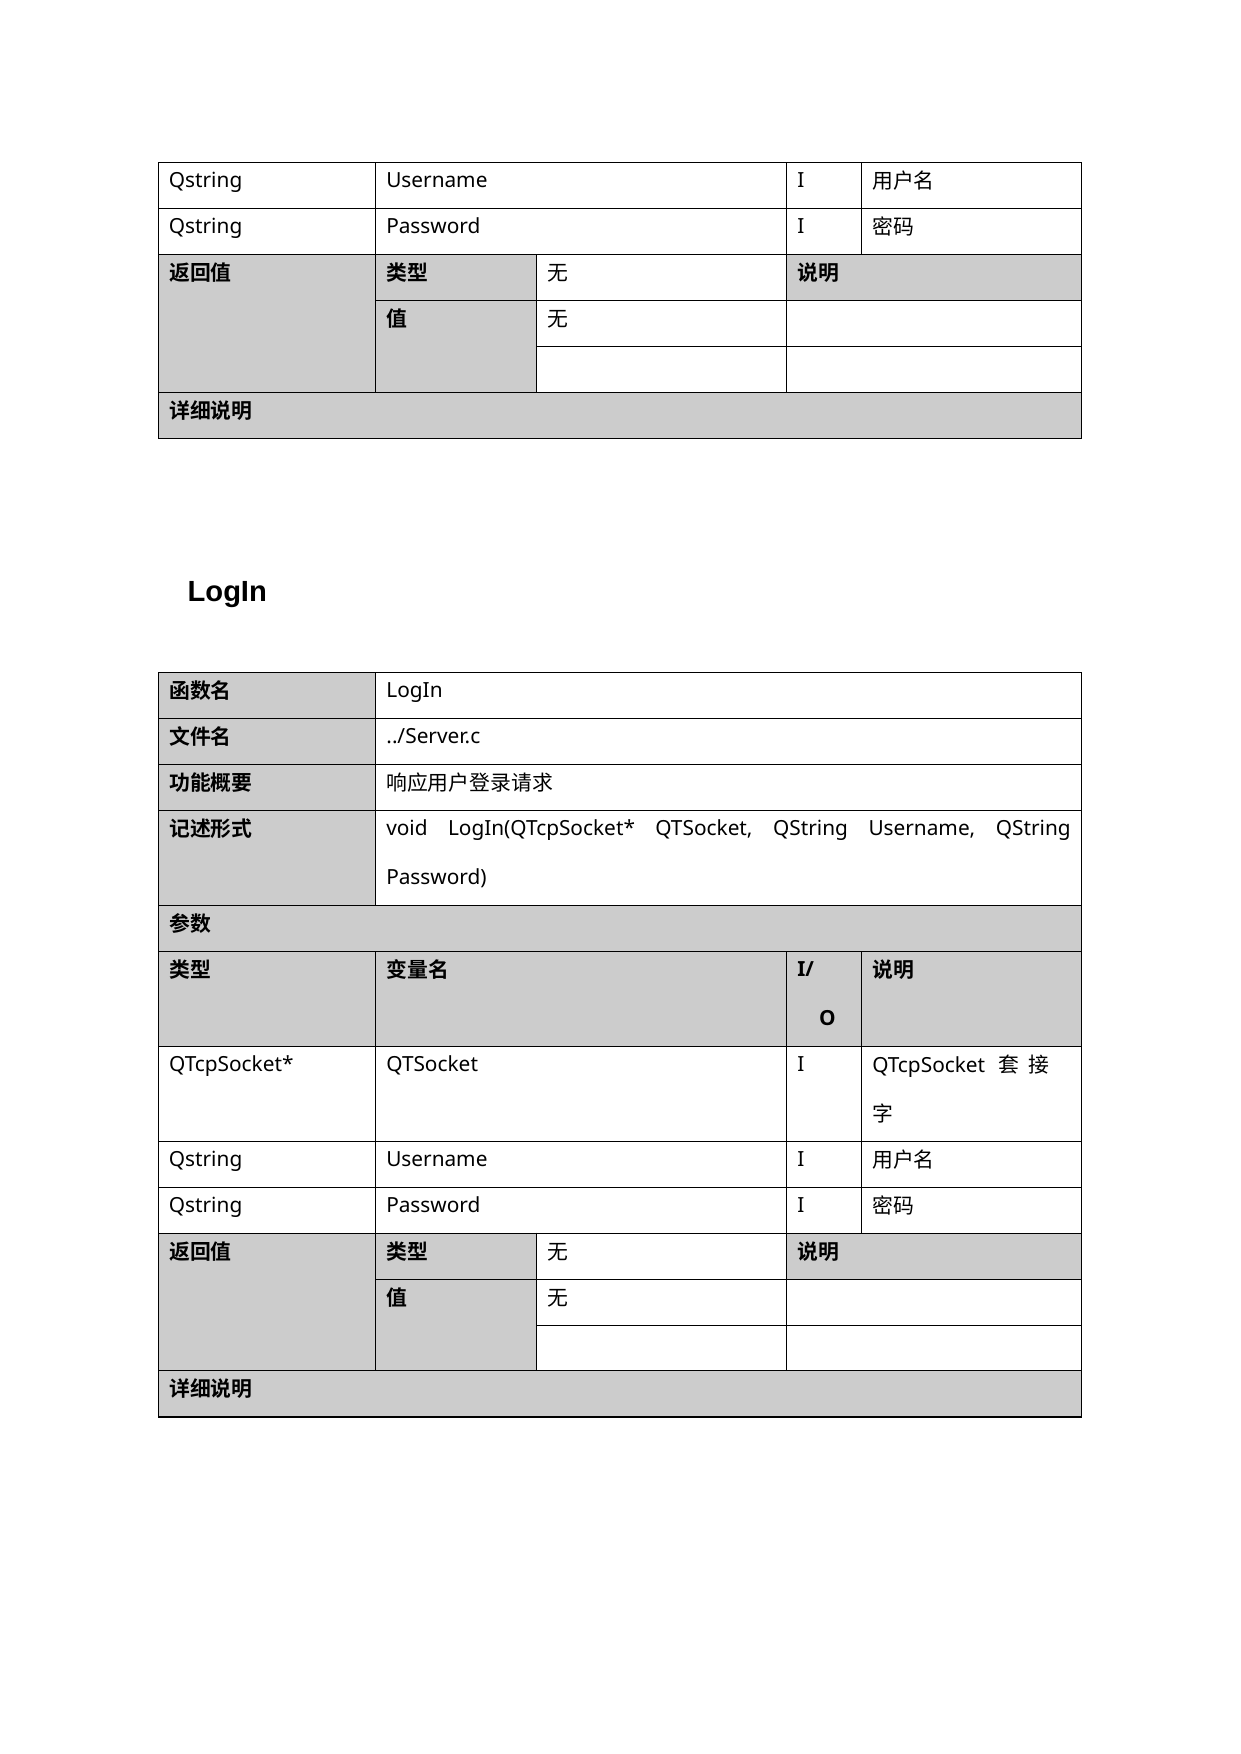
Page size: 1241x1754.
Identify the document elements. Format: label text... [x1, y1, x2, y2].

table_cell 类型 [376, 255, 536, 300]
table_cell 说明 [862, 952, 1081, 1046]
table_cell 类型 [376, 1234, 536, 1279]
table_cell I [787, 1188, 861, 1233]
table_cell 文件名 [159, 719, 375, 764]
table_cell 无 [537, 1280, 786, 1325]
subtitle LogIn [187, 558, 1053, 623]
table_cell [787, 1280, 1081, 1325]
table_cell I [787, 209, 861, 254]
table_cell Username [376, 163, 786, 208]
table_cell [787, 347, 1081, 392]
table_cell 无 [537, 1234, 786, 1279]
table_cell 变量名 [376, 952, 786, 1046]
table_cell 类型 [159, 952, 375, 1046]
table_cell 返回值 [159, 1234, 375, 1370]
table_cell 无 [537, 301, 786, 346]
table_cell Qstring [159, 163, 375, 208]
table_cell 说明 [787, 1234, 1081, 1279]
table_cell Password [376, 209, 786, 254]
table_cell [537, 347, 786, 392]
table_cell 返回值 [159, 255, 375, 392]
table_cell I [787, 1047, 861, 1141]
table_cell Password [376, 1188, 786, 1233]
table_cell void LogIn(QTcpSocket* QTSocket, QString Username, QString Password) [376, 811, 1081, 905]
table_cell [537, 1326, 786, 1370]
table_cell Username [376, 1142, 786, 1187]
table_cell ../Server.c [376, 719, 1081, 764]
table_header LogIn [376, 673, 1081, 718]
table_cell Qstring [159, 1142, 375, 1187]
table_cell 无 [537, 255, 786, 300]
table_cell 参数 [159, 906, 1081, 951]
table_cell 详细说明 [159, 393, 1081, 438]
table_cell I [787, 1142, 861, 1187]
table_cell 用户名 [862, 163, 1081, 208]
table_header 函数名 [159, 673, 375, 718]
table_cell I/O [787, 952, 861, 1046]
table_cell 响应用户登录请求 [376, 765, 1081, 810]
table_cell QTcpSocket* [159, 1047, 375, 1141]
table_cell 密码 [862, 209, 1081, 254]
table_cell 用户名 [862, 1142, 1081, 1187]
table_cell QTcpSocket套接字 [862, 1047, 1081, 1141]
table_cell [787, 1326, 1081, 1370]
table_cell Qstring [159, 209, 375, 254]
table_cell [787, 301, 1081, 346]
table_cell I [787, 163, 861, 208]
table_cell QTSocket [376, 1047, 786, 1141]
table_cell 功能概要 [159, 765, 375, 810]
table_cell 密码 [862, 1188, 1081, 1233]
table_cell 说明 [787, 255, 1081, 300]
table_cell Qstring [159, 1188, 375, 1233]
table_cell 详细说明 [159, 1371, 1081, 1416]
table_cell 值 [376, 1280, 536, 1370]
table_cell 值 [376, 301, 536, 392]
table_cell 记述形式 [159, 811, 375, 905]
